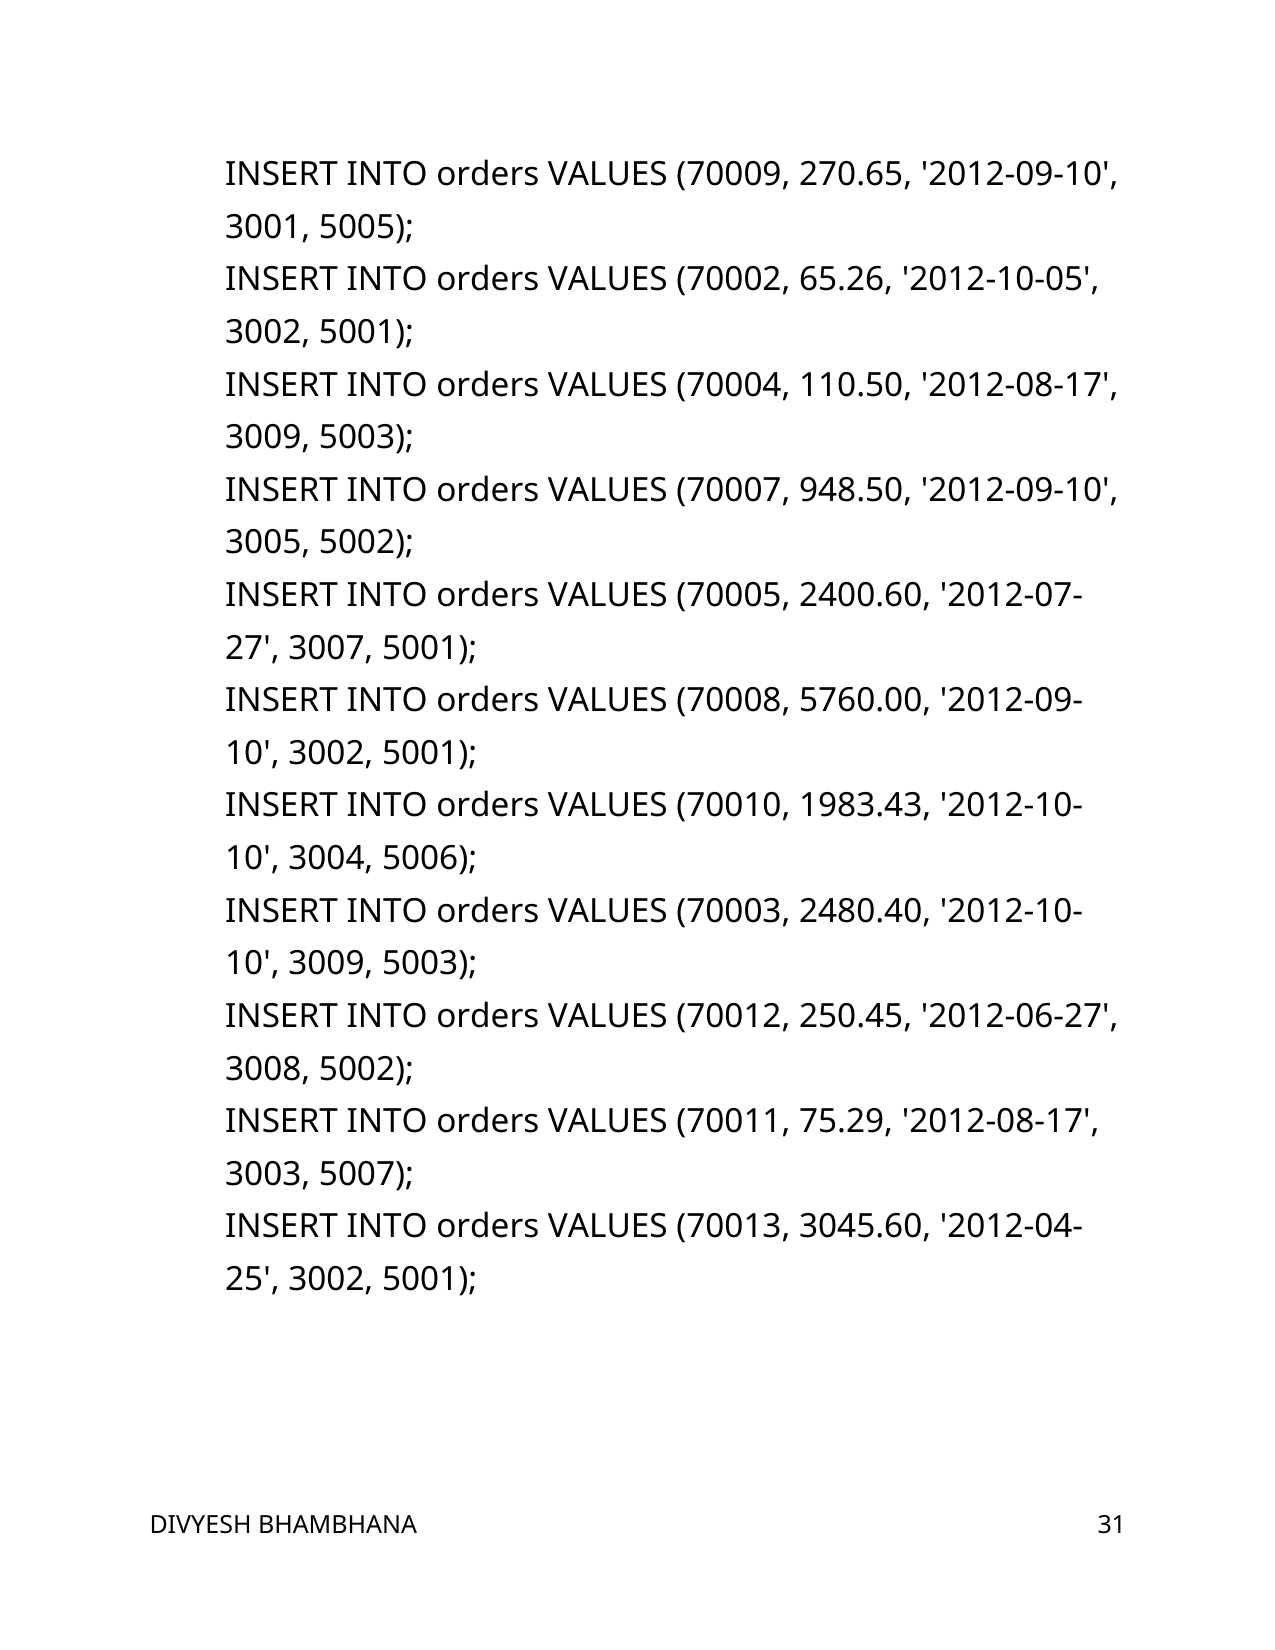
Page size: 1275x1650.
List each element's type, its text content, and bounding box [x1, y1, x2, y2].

list INSERT INTO orders VALUES (70011, 75.29, '2012-08-17', 3003, 5007); [225, 1097, 1125, 1195]
list INSERT INTO orders VALUES (70002, 65.26, '2012-10-05', 3002, 5001); [225, 255, 1125, 353]
list INSERT INTO orders VALUES (70013, 3045.60, '2012-04-25', 3002, 5001); [225, 1202, 1125, 1300]
list INSERT INTO orders VALUES (70004, 110.50, '2012-08-17', 3009, 5003); [225, 360, 1125, 458]
list INSERT INTO orders VALUES (70010, 1983.43, '2012-10-10', 3004, 5006); [225, 781, 1125, 879]
list INSERT INTO orders VALUES (70012, 250.45, '2012-06-27', 3008, 5002); [225, 992, 1125, 1090]
list INSERT INTO orders VALUES (70003, 2480.40, '2012-10-10', 3009, 5003); [225, 886, 1125, 984]
list INSERT INTO orders VALUES (70009, 270.65, '2012-09-10', 3001, 5005); [225, 150, 1125, 248]
list INSERT INTO orders VALUES (70007, 948.50, '2012-09-10', 3005, 5002); [225, 466, 1125, 564]
list INSERT INTO orders VALUES (70005, 2400.60, '2012-07-27', 3007, 5001); [225, 571, 1125, 669]
list INSERT INTO orders VALUES (70008, 5760.00, '2012-09-10', 3002, 5001); [225, 676, 1125, 774]
